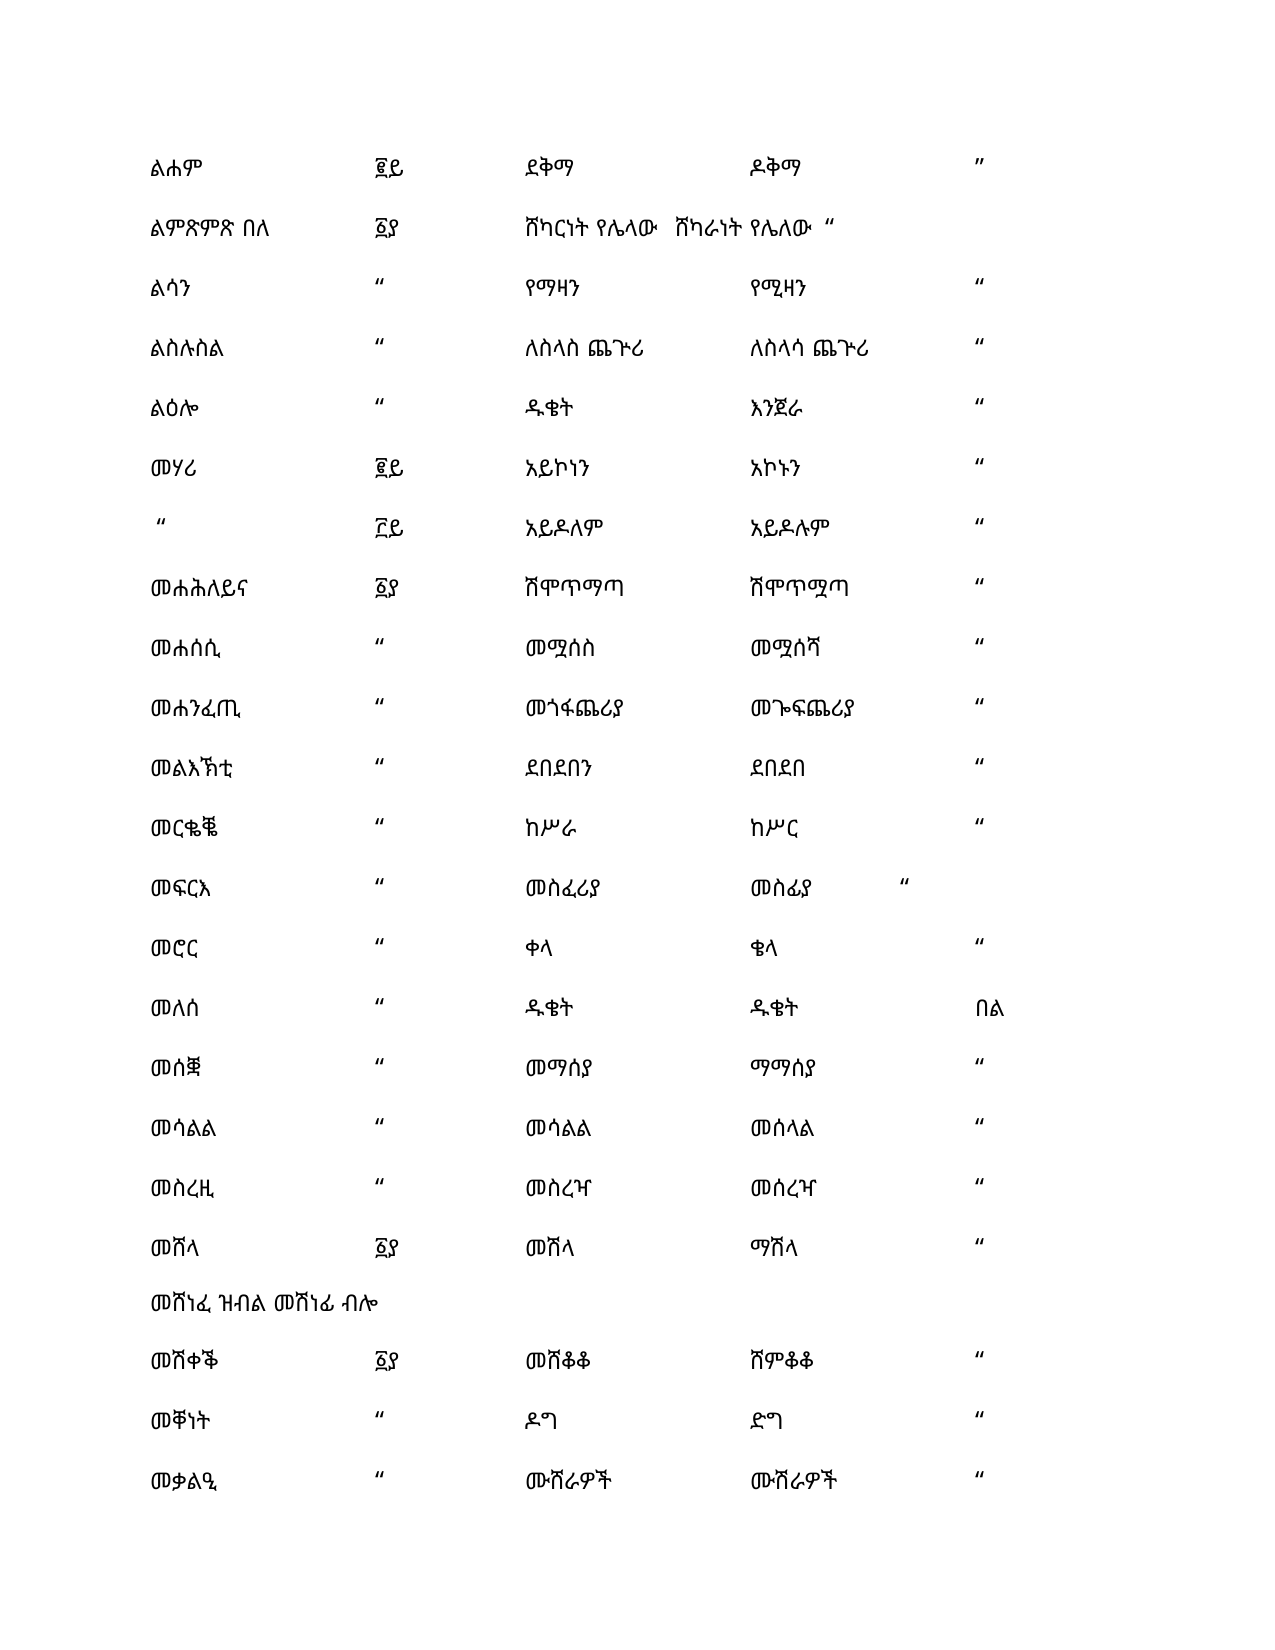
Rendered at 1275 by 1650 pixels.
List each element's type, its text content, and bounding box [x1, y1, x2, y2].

text መስረዚ “ መስረዣ መሰረዣ “ [150, 1170, 1125, 1204]
text ልሳን “ የማዛን የሚዛን “ [150, 270, 1125, 304]
text ልምጽምጽ በለ ፩ያ ሸካርነት የሌላው ሸካራነት የሌለው “ [150, 210, 1125, 244]
text “ ፫ይ አይዶለም አይዶሉም “ [150, 510, 1125, 544]
text መቃልዒ “ ሙሸራዎች ሙሽራዎች “ [150, 1463, 1125, 1497]
text መሃሪ ፪ይ አይኮነን አኮኑን “ [150, 450, 1125, 484]
text ልስሉስል “ ለስላስ ጨጕሪ ለስላሳ ጨጕሪ “ [150, 330, 1125, 364]
text መሮር “ ቀላ ቄላ “ [150, 930, 1125, 964]
text ልዕሎ “ ዱቄት እንጀራ “ [150, 390, 1125, 424]
text ልሐም ፪ይ ደቅማ ዶቅማ ” [150, 150, 1125, 184]
text መሐንፈጢ “ መጎፋጨሪያ መጐፍጨሪያ “ [150, 690, 1125, 724]
text መሽቀቕ ፩ያ መሸቆቆ ሸምቆቆ “ [150, 1343, 1125, 1377]
text መልእኽቲ “ ደበደበን ደበደበ “ [150, 750, 1125, 784]
text መርቈቘ “ ከሥራ ከሥር “ [150, 810, 1125, 844]
text መሳልል “ መሳልል መሰላል “ [150, 1110, 1125, 1144]
text መለሰ “ ዱቄት ዱቄት በል [150, 990, 1125, 1024]
text መሐሕለይና ፩ያ ሽሞጥማጣ ሽሞጥሟጣ “ [150, 570, 1125, 604]
text መፍርእ “ መስፈሪያ መስፊያ “ [150, 870, 1125, 904]
text መሸላ ፩ያ መሽላ ማሽላ “ [150, 1230, 1125, 1264]
text መሰቛ “ መማሰያ ማማሰያ “ [150, 1050, 1125, 1084]
text መሸነፈ ዝብል መሽነፊ ብሎ [150, 1290, 1125, 1317]
text መሐሰሲ “ መሟሰስ መሟሰሻ “ [150, 630, 1125, 664]
text መቐነት “ ዶግ ድግ “ [150, 1403, 1125, 1437]
